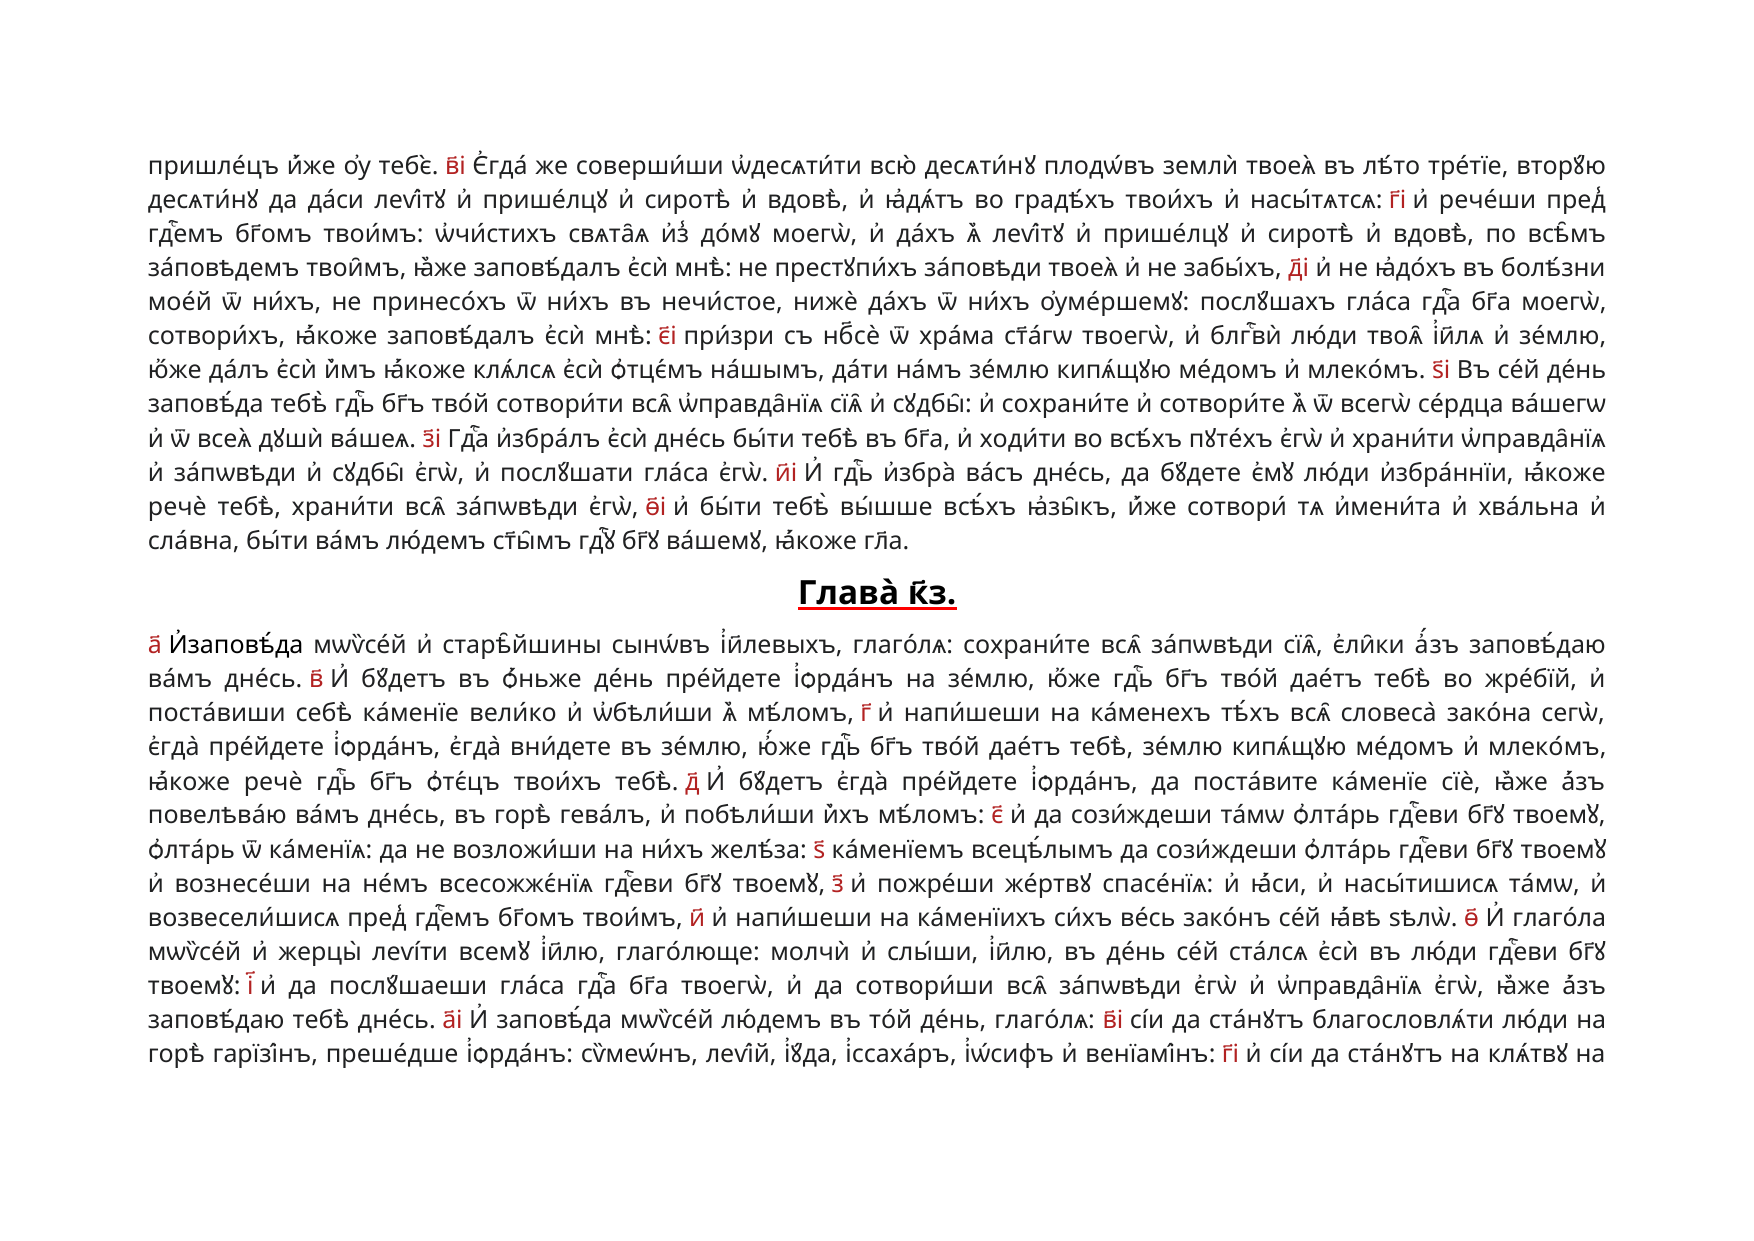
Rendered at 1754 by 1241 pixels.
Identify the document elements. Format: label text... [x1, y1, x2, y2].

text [148, 627, 1606, 1070]
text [148, 148, 1606, 556]
subtitle Глава̀ к҃з. [148, 569, 1606, 614]
